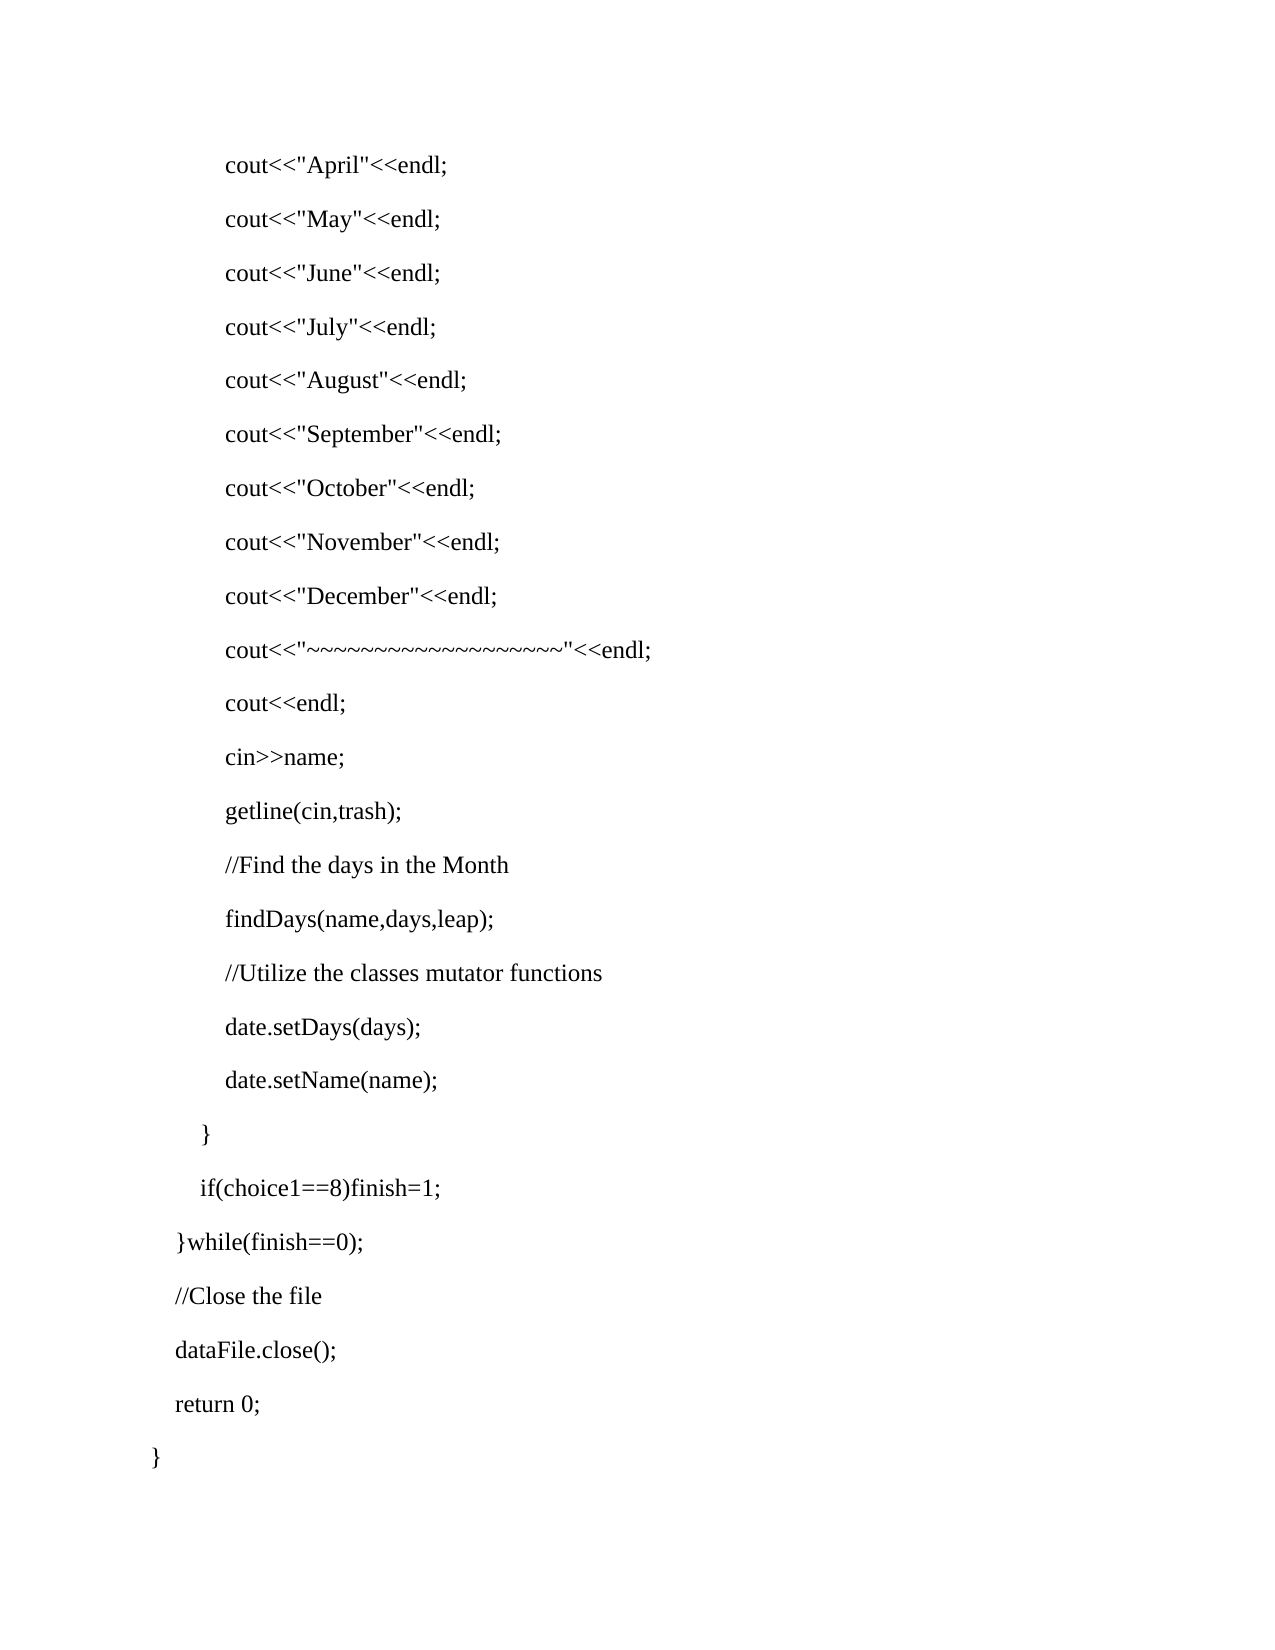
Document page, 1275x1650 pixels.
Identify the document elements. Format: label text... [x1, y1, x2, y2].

text cout<<"December"<<endl; [150, 581, 1125, 609]
text }while(finish==0); [150, 1227, 1125, 1256]
text findDays(name,days,leap); [150, 904, 1125, 933]
text cout<<"June"<<endl; [150, 258, 1125, 286]
text date.setDays(days); [150, 1012, 1125, 1040]
text cin>>name; [150, 742, 1125, 771]
text } [150, 1119, 1125, 1148]
text cout<<"September"<<endl; [150, 419, 1125, 448]
text cout<<endl; [150, 688, 1125, 717]
text cout<<"April"<<endl; [150, 150, 1125, 179]
text getline(cin,trash); [150, 796, 1125, 825]
text cout<<"August"<<endl; [150, 365, 1125, 394]
text dataFile.close(); [150, 1335, 1125, 1363]
text //Utilize the classes mutator functions [150, 958, 1125, 987]
text cout<<"November"<<endl; [150, 527, 1125, 556]
text cout<<"July"<<endl; [150, 312, 1125, 340]
text //Find the days in the Month [150, 850, 1125, 879]
text cout<<"May"<<endl; [150, 204, 1125, 233]
text cout<<"October"<<endl; [150, 473, 1125, 502]
text } [150, 1442, 1125, 1471]
text if(choice1==8)finish=1; [150, 1173, 1125, 1202]
text return 0; [150, 1389, 1125, 1417]
text //Close the file [150, 1281, 1125, 1310]
text date.setName(name); [150, 1066, 1125, 1094]
text cout<<"~~~~~~~~~~~~~~~~~~~"<<endl; [150, 635, 1125, 663]
